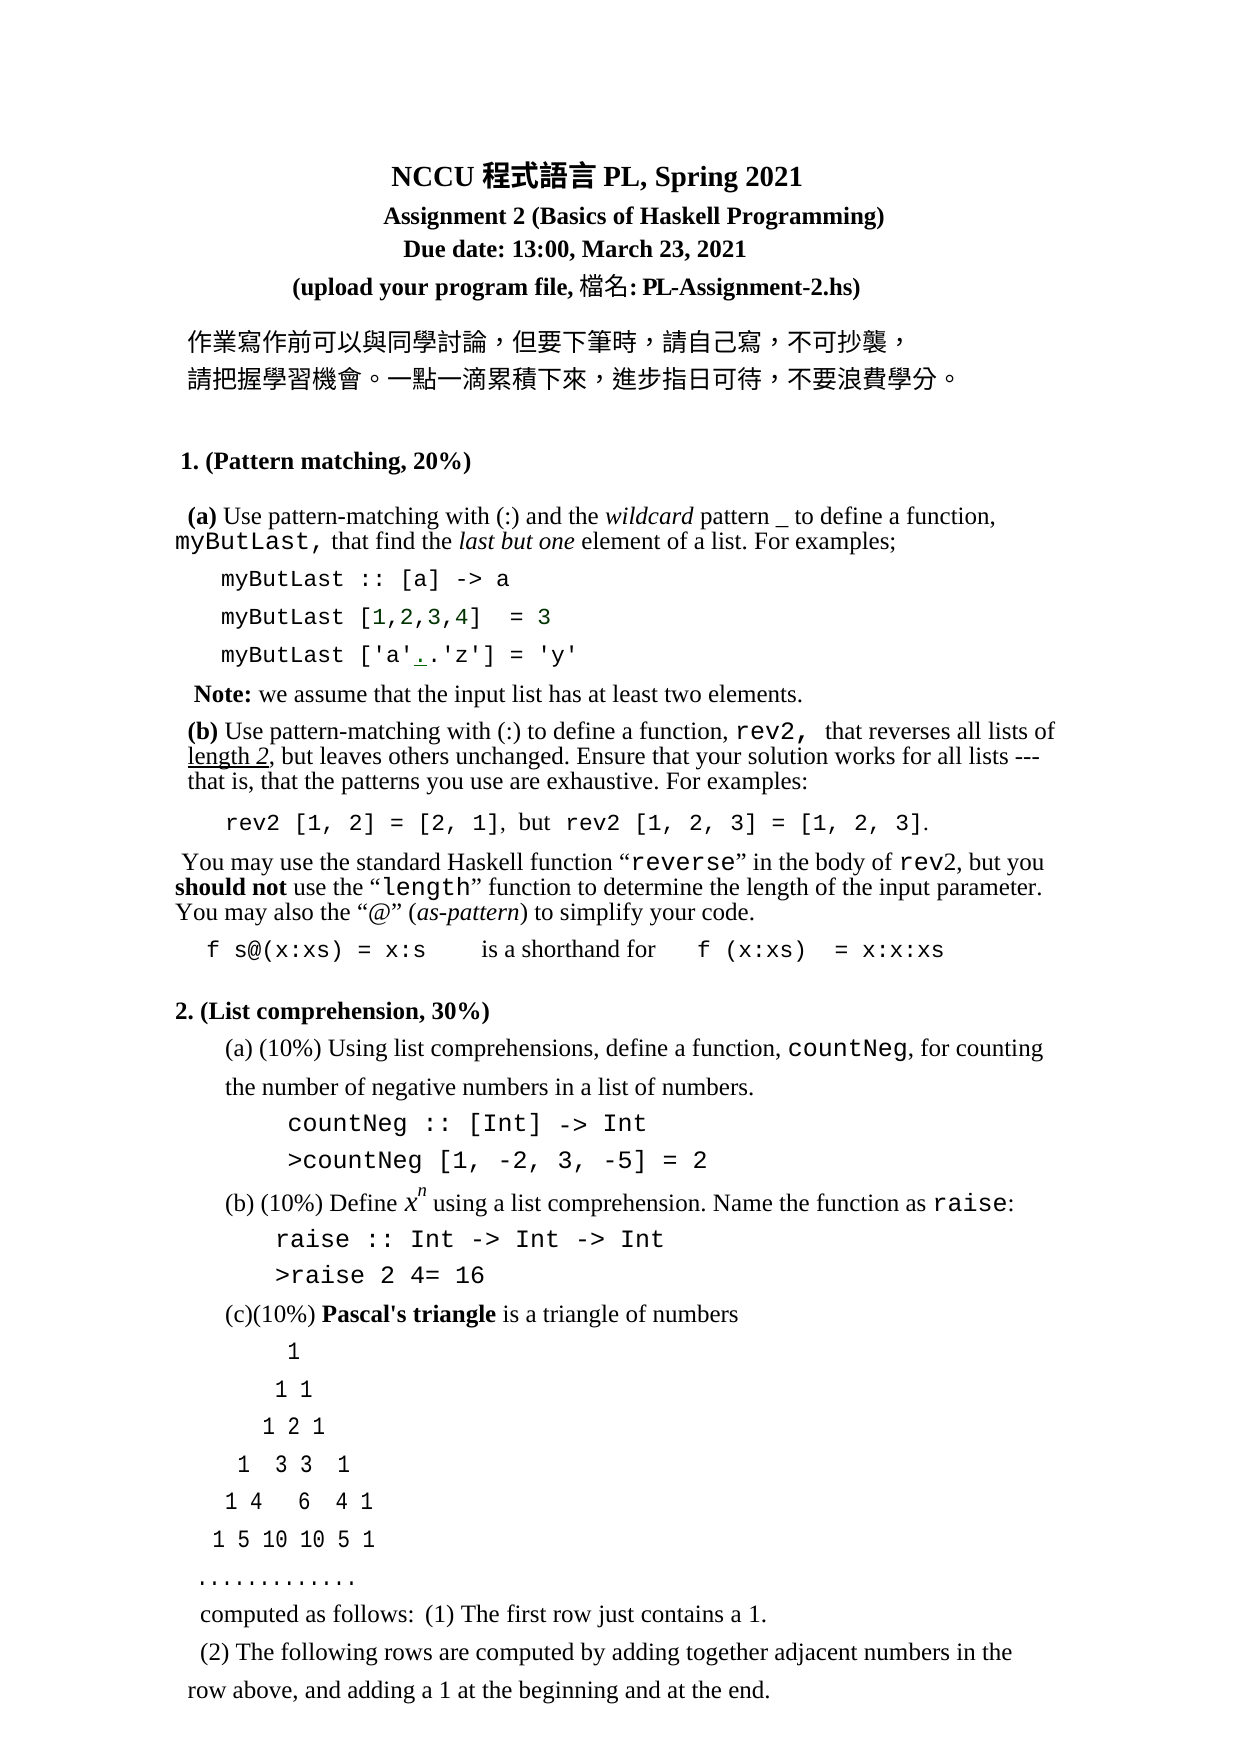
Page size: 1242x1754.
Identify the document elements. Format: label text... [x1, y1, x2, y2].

text Note: we assume that the input list has at least two elements. [175, 682, 1069, 707]
text (c)(10%) Pascal's triangle is a triangle of numbers [225, 1291, 1069, 1327]
text 1 [287, 1339, 1069, 1367]
text You may use the standard Haskell function “reverse” in the body of rev2, but you should not use the “length” function to determine the length of the input parameter. You may also the “@” (as-pattern) to simplify your code. [175, 850, 1067, 925]
text computed as follows: (1) The first row just contains a 1. [200, 1592, 1069, 1627]
text Assignment 2 (Basics of Haskell Programming) [334, 201, 1069, 230]
text myButLast :: [a] -> a [175, 567, 1067, 593]
text rev2 [1, 2] = [2, 1], but rev2 [1, 2, 3] = [1, 2, 3]. [225, 807, 1069, 837]
text (2) The following rows are computed by adding together adjacent numbers in the row above, and adding a 1 at the beginning and at the end. [187, 1637, 1039, 1704]
text 1 3 3 1 [237, 1451, 1069, 1479]
text 1. (Pattern matching, 20%) [175, 446, 1067, 475]
text >countNeg [1, -2, 3, -5] = 2 [250, 1147, 1069, 1176]
text (b) Use pattern-matching with (:) to define a function, rev2, that reverses all lists of length 2, but leaves others unchanged. Ensure that your solution works for all lists --- that is, that the patterns you use are exhaustive. For examples: [187, 720, 1069, 795]
text countNeg :: [Int] -> Int [250, 1110, 1069, 1139]
text 2. (List comprehension, 30%) [175, 996, 1069, 1024]
text (a) Use pattern-matching with (:) and the wildcard pattern _ to define a function, myButLast, that find the last but one element of a list. For examples; [175, 504, 1069, 554]
text raise :: Int -> Int -> Int [275, 1219, 1069, 1254]
text NCCU 程式語言PL, Spring 2021 [334, 152, 1069, 195]
text f s@(x:xs) = x:s is a shorthand for f (x:xs) = x:x:xs [175, 937, 1067, 962]
text 作業寫作前可以與同學討論，但要下筆時，請自己寫，不可抄襲， [187, 321, 1083, 359]
text 請把握學習機會。一點一滴累積下來，進步指日可待，不要浪費學分。 [187, 359, 1083, 396]
text 1 2 1 [262, 1414, 1069, 1442]
text 1 5 10 10 5 1 [212, 1526, 1069, 1554]
text (a) (10%) Using list comprehensions, define a function, countNeg, for counting the number of negative numbers in a list of numbers. [225, 1033, 1075, 1101]
text (upload your program file, 檔名: PL-Assignment-2.hs) [292, 267, 1069, 303]
text (b) (10%) Define xn using a list comprehension. Name the function as raise: [225, 1178, 1069, 1219]
text 1 1 [275, 1376, 1069, 1404]
text myButLast [1,2,3,4] = 3 [175, 605, 1067, 631]
text myButLast ['a'..'z'] = 'y' [175, 644, 1067, 670]
text 1 4 6 4 1 [225, 1489, 1069, 1517]
text >raise 2 4= 16 [275, 1263, 1069, 1291]
text ............. [175, 1564, 1069, 1592]
text Due date: 13:00, March 23, 2021 [292, 234, 1069, 263]
